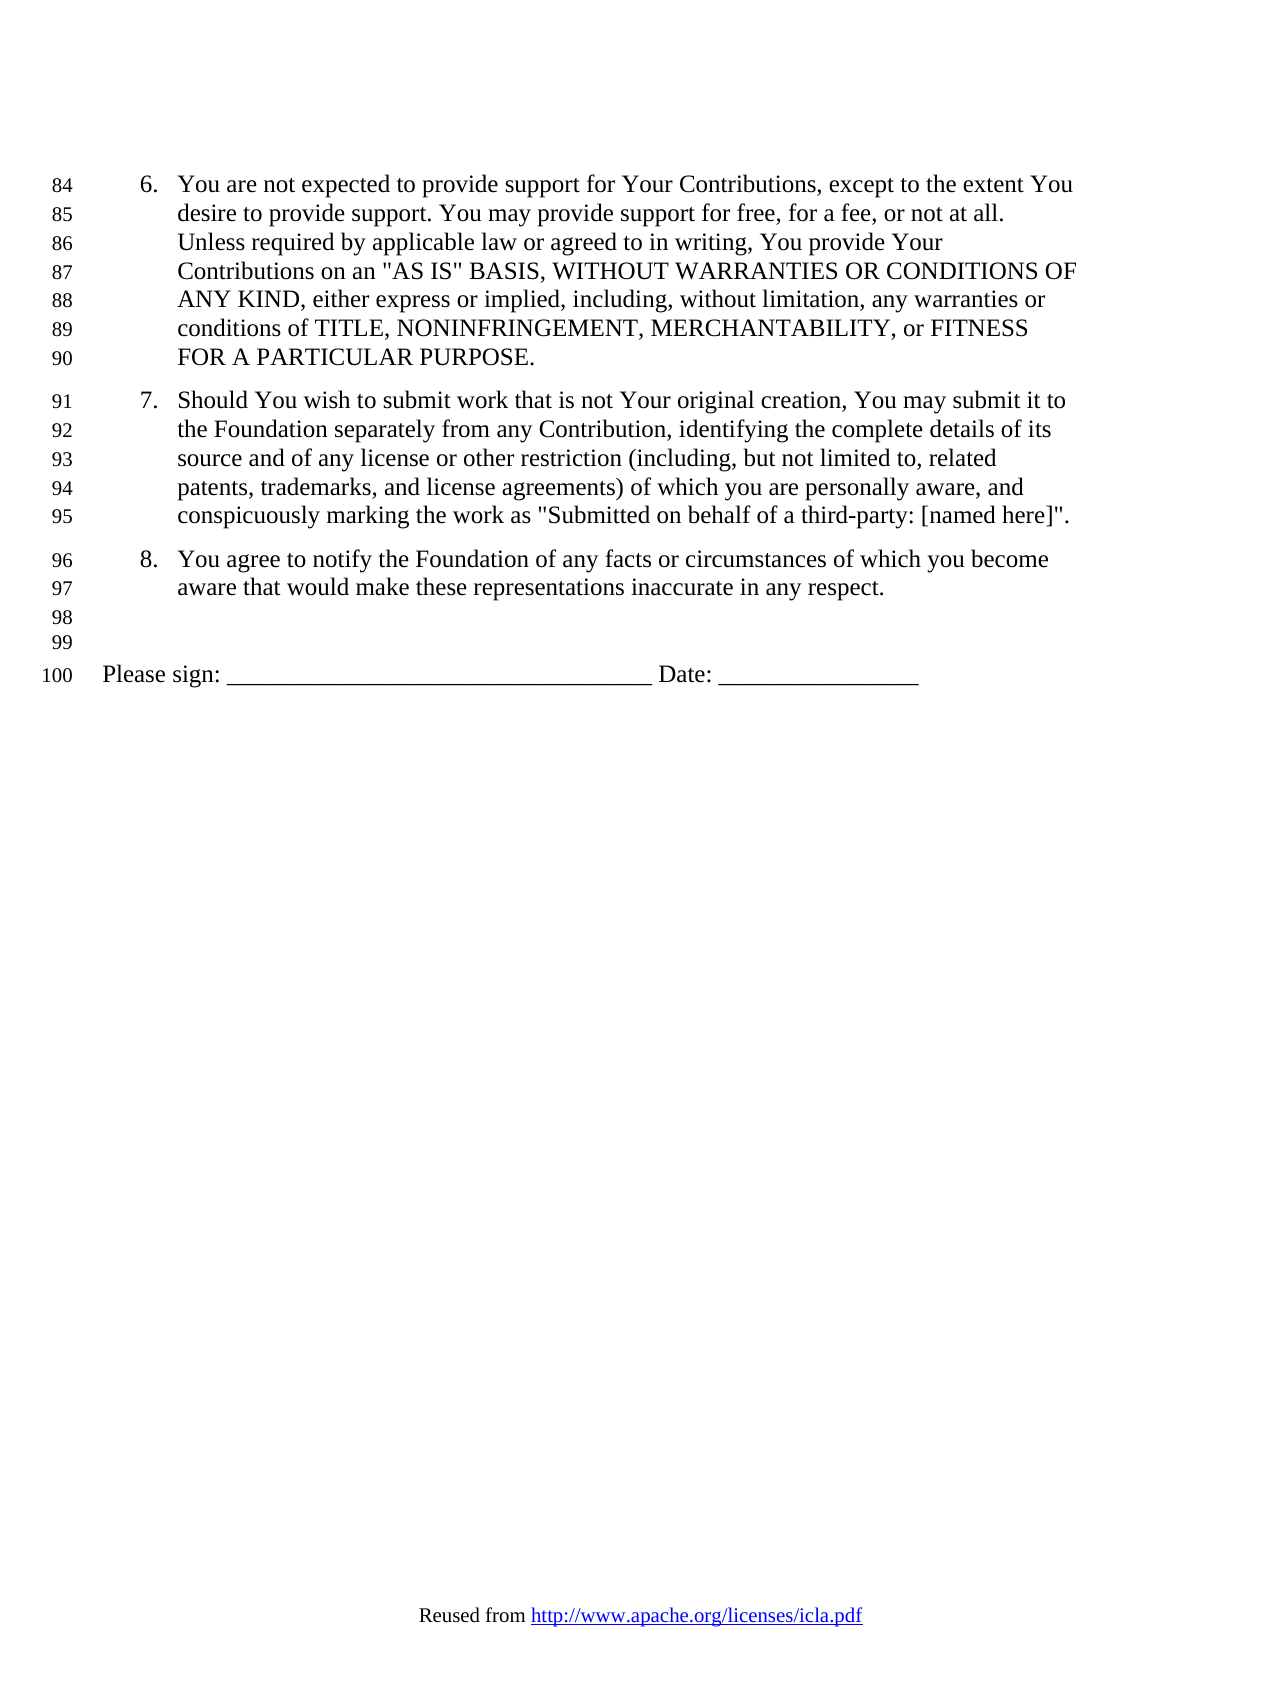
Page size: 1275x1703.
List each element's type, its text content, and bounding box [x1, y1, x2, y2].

list Should You wish to submit work that is not Your original creation, You may submit it to the Foundation separately from any Contribution, identifying the complete details of its source and of any license or other restriction (including, but not limited to, related patents, trademarks, and license agreements) of which you are personally aware, and conspicuously marking the work as "Submitted on behalf of a third-party: [named here]". [139, 385, 1077, 529]
list You are not expected to provide support for Your Contributions, except to the extent You desire to provide support. You may provide support for free, for a fee, or not at all. Unless required by applicable law or agreed to in writing, You provide Your Contributions on an "AS IS" BASIS, WITHOUT WARRANTIES OR CONDITIONS OF ANY KIND, either express or implied, including, without limitation, any warranties or conditions of TITLE, NONINFRINGEMENT, MERCHANTABILITY, or FITNESS FOR A PARTICULAR PURPOSE. [139, 169, 1077, 371]
list You agree to notify the Foundation of any facts or circumstances of which you become aware that would make these representations inaccurate in any respect. [139, 544, 1077, 601]
text Please sign: __________________________________ Date: ________________ [102, 659, 1077, 687]
